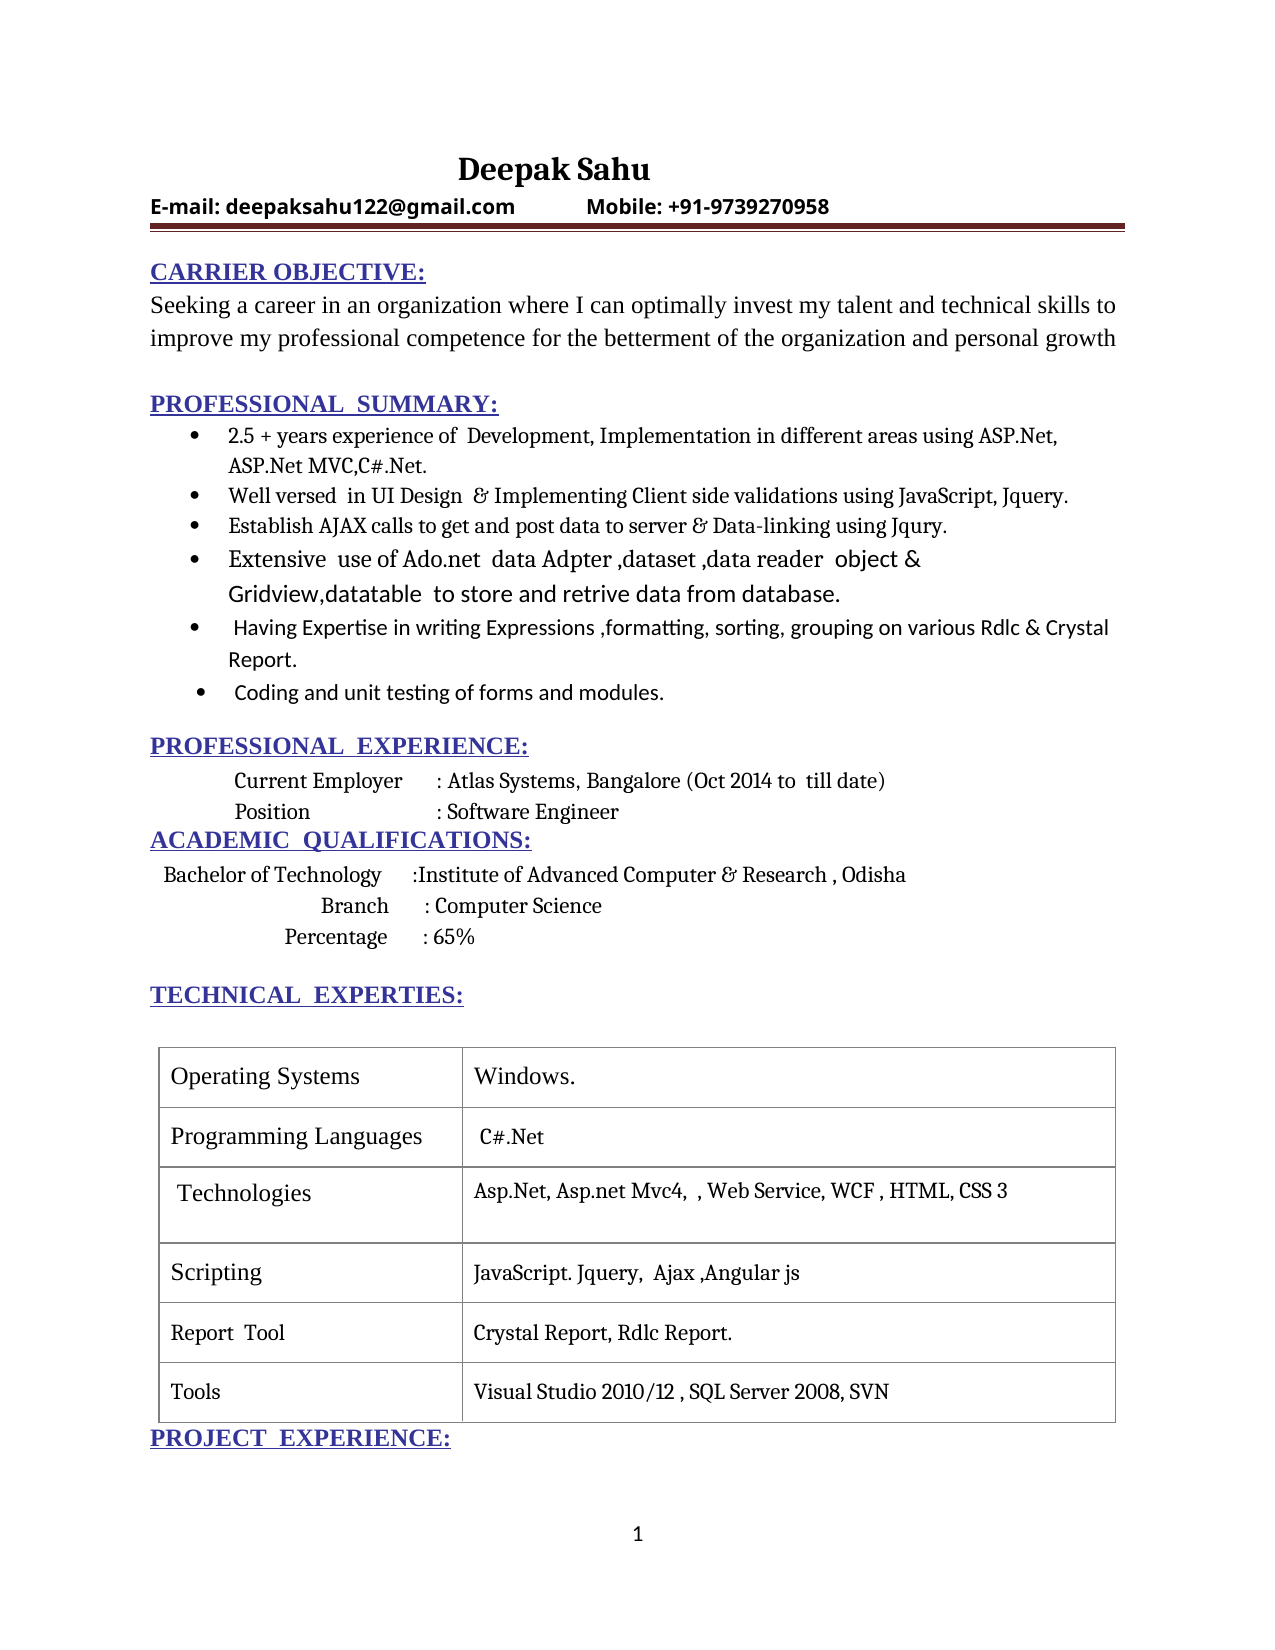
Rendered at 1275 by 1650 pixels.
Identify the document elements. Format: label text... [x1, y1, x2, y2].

table_cell Asp.Net, Asp.net Mvc4, , Web Service, WCF , HTML, CSS 3 [463, 1168, 1115, 1242]
text PROJECT EXPERIENCE: [150, 1423, 1125, 1452]
table_cell JavaScript. Jquery, Ajax ,Angular js [463, 1244, 1115, 1302]
text CARRIER OBJECTIVE: [150, 257, 1125, 286]
table_cell Scripting [160, 1244, 462, 1302]
text PROFESSIONAL SUMMARY: [150, 389, 1125, 418]
list 2.5 + years experience of Development, Implementation in different areas using ASP.Net, ASP.Net MVC,C#.Net. [191, 422, 1125, 479]
text ACADEMIC QUALIFICATIONS: [150, 825, 1125, 854]
table_header Windows. [463, 1048, 1115, 1106]
table_cell Technologies [160, 1168, 462, 1242]
text Deepak Sahu E-mail: deepaksahu122@gmail.com Mobile: +91-9739270958 [150, 150, 1125, 223]
list Well versed in UI Design & Implementing Client side validations using JavaScript, Jquery. [191, 483, 1125, 509]
list Extensive use of Ado.net data Adpter ,dataset ,data reader object & Gridview,datatable to store and retrive data from database. [191, 543, 1125, 609]
table_cell Visual Studio 2010/12 , SQL Server 2008, SVN [463, 1363, 1115, 1421]
text Bachelor of Technology :Institute of Advanced Computer & Research , Odisha [150, 858, 1125, 889]
list Coding and unit testing of forms and modules. [197, 678, 1125, 706]
table_cell Crystal Report, Rdlc Report. [463, 1303, 1115, 1362]
list Establish AJAX calls to get and post data to server & Data-linking using Jqury. [191, 513, 1125, 539]
table_cell C#.Net [463, 1108, 1115, 1166]
list Position : Software Engineer [234, 794, 1125, 825]
text PROFESSIONAL EXPERIENCE: [150, 731, 1125, 759]
table_cell Programming Languages [160, 1108, 462, 1166]
text Branch : Computer Science [150, 889, 1125, 919]
table_header Operating Systems [160, 1048, 462, 1106]
table_cell Report Tool [160, 1303, 462, 1362]
list Having Expertise in writing Expressions ,formatting, sorting, grouping on various Rdlc & Crystal Report. [191, 613, 1125, 673]
table_cell Tools [160, 1363, 462, 1421]
list Percentage : 65% [234, 919, 1125, 950]
text TECHNICAL EXPERTIES: [150, 981, 1125, 1009]
list Current Employer : Atlas Systems, Bangalore (Oct 2014 to till date) [234, 764, 1125, 794]
text Seeking a career in an organization where I can optimally invest my talent and technical skills to improve my professional competence for the betterment of the organization and personal growth [150, 290, 1125, 352]
